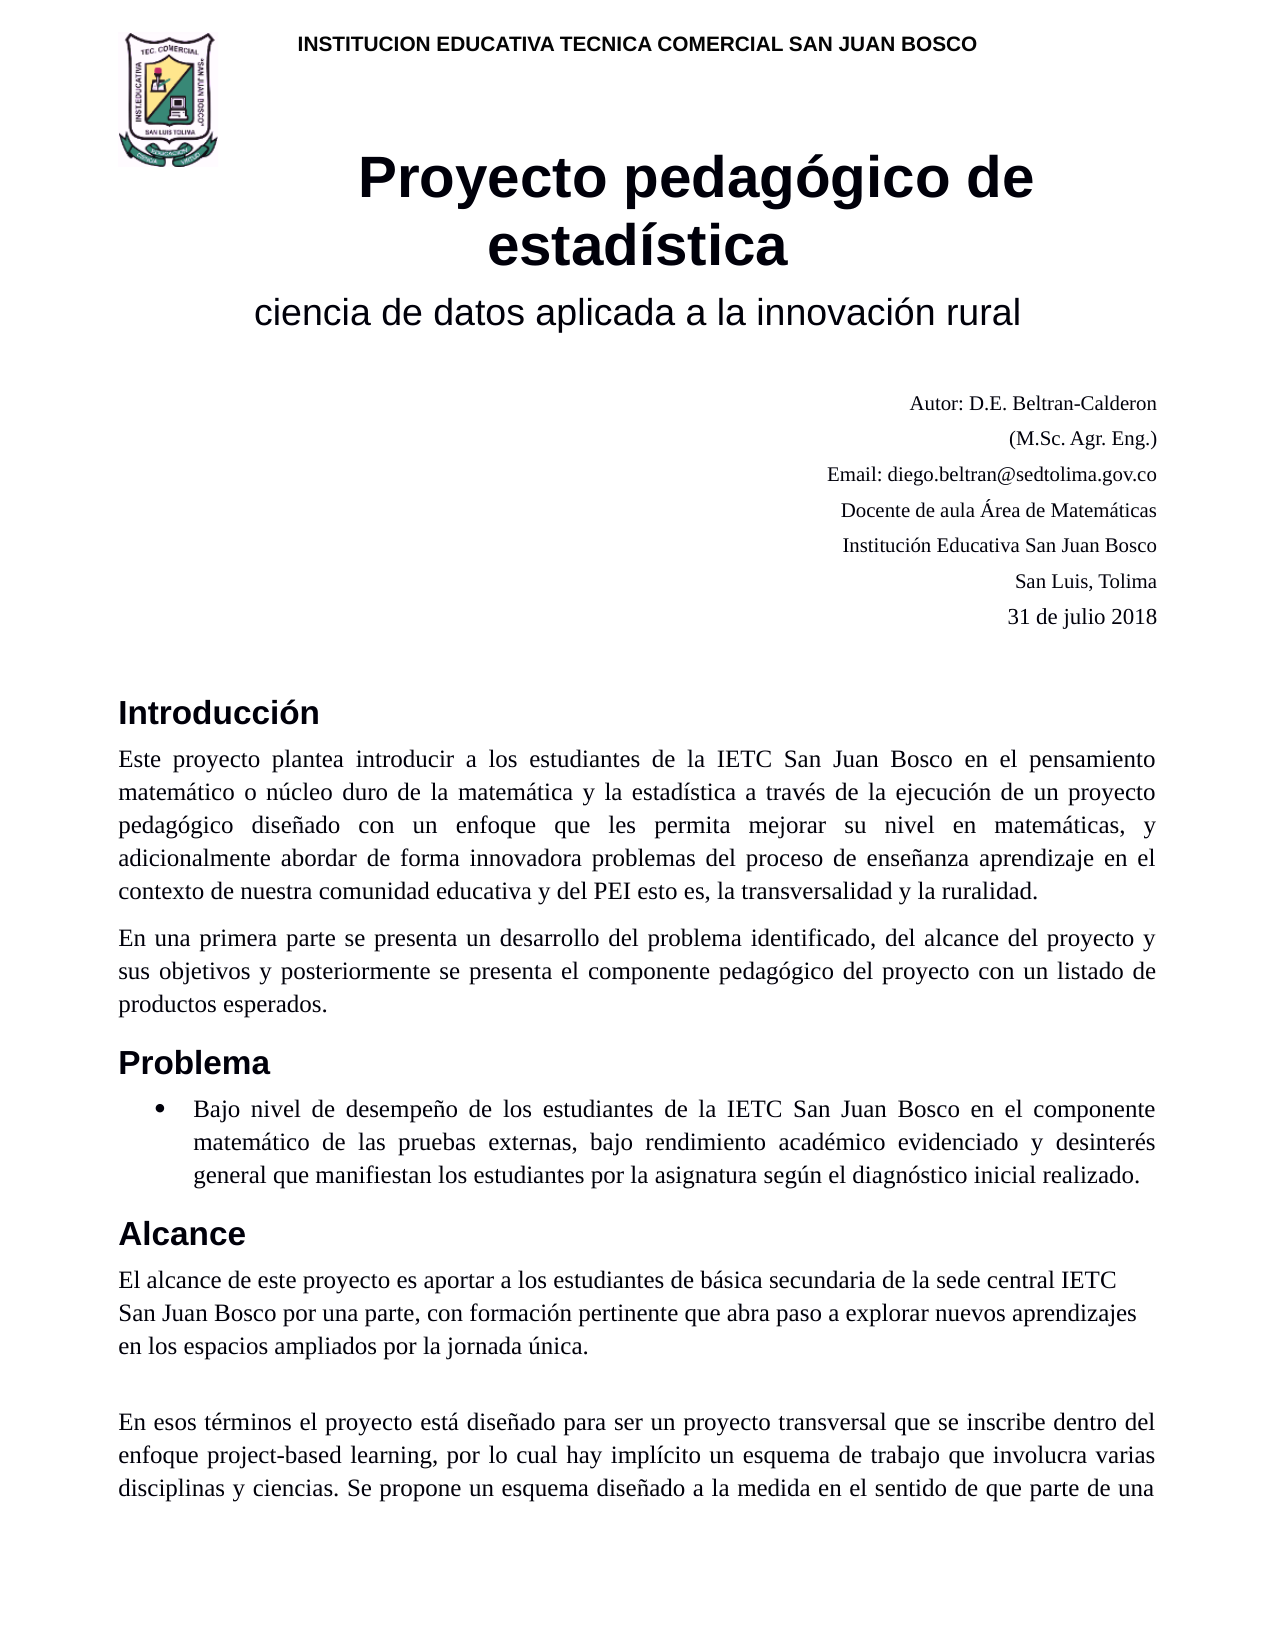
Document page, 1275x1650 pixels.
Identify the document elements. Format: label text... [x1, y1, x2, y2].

text San Luis, Tolima [118, 572, 1157, 593]
subtitle Introducción [118, 693, 1157, 731]
text 31 de julio 2018 [118, 607, 1157, 628]
text Email: diego.beltran@sedtolima.gov.co [118, 464, 1157, 486]
text Este proyecto plantea introducir a los estudiantes de la IETC San Juan Bosco en el pensamiento matemático o núcleo duro de la matemática y la estadística a través de la ejecución de un proyecto pedagógico diseñado con un enfoque que les permita mejorar su nivel en matemáticas, y adicionalmente abordar de forma innovadora problemas del proceso de enseñanza aprendizaje en el contexto de nuestra comunidad educativa y del PEI esto es, la transversalidad y la ruralidad. [118, 744, 1157, 904]
text Docente de aula Área de Matemáticas [118, 500, 1157, 521]
text En una primera parte se presenta un desarrollo del problema identificado, del alcance del proyecto y sus objetivos y posteriormente se presenta el componente pedagógico del proyecto con un listado de productos esperados. [118, 923, 1157, 1018]
text Institución Educativa San Juan Bosco [118, 536, 1157, 557]
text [118, 1407, 1157, 1502]
text (M.Sc. Agr. Eng.) [118, 429, 1157, 450]
title Proyecto pedagógico de estadística [118, 143, 1157, 277]
subtitle Alcance [118, 1214, 1157, 1252]
text Autor: D.E. Beltran-Calderon [118, 393, 1157, 414]
subtitle Problema [118, 1043, 1157, 1082]
subtitle ciencia de datos aplicada a la innovación rural [118, 290, 1157, 333]
list Bajo nivel de desempeño de los estudiantes de la IETC San Juan Bosco en el componente matemático de las pruebas externas, bajo rendimiento académico evidenciado y desinterés general que manifiestan los estudiantes por la asignatura según el diagnóstico inicial realizado. [156, 1094, 1157, 1189]
text El alcance de este proyecto es aportar a los estudiantes de básica secundaria de la sede central IETC San Juan Bosco por una parte, con formación pertinente que abra paso a explorar nuevos aprendizajes en los espacios ampliados por la jornada única. [118, 1265, 1157, 1360]
